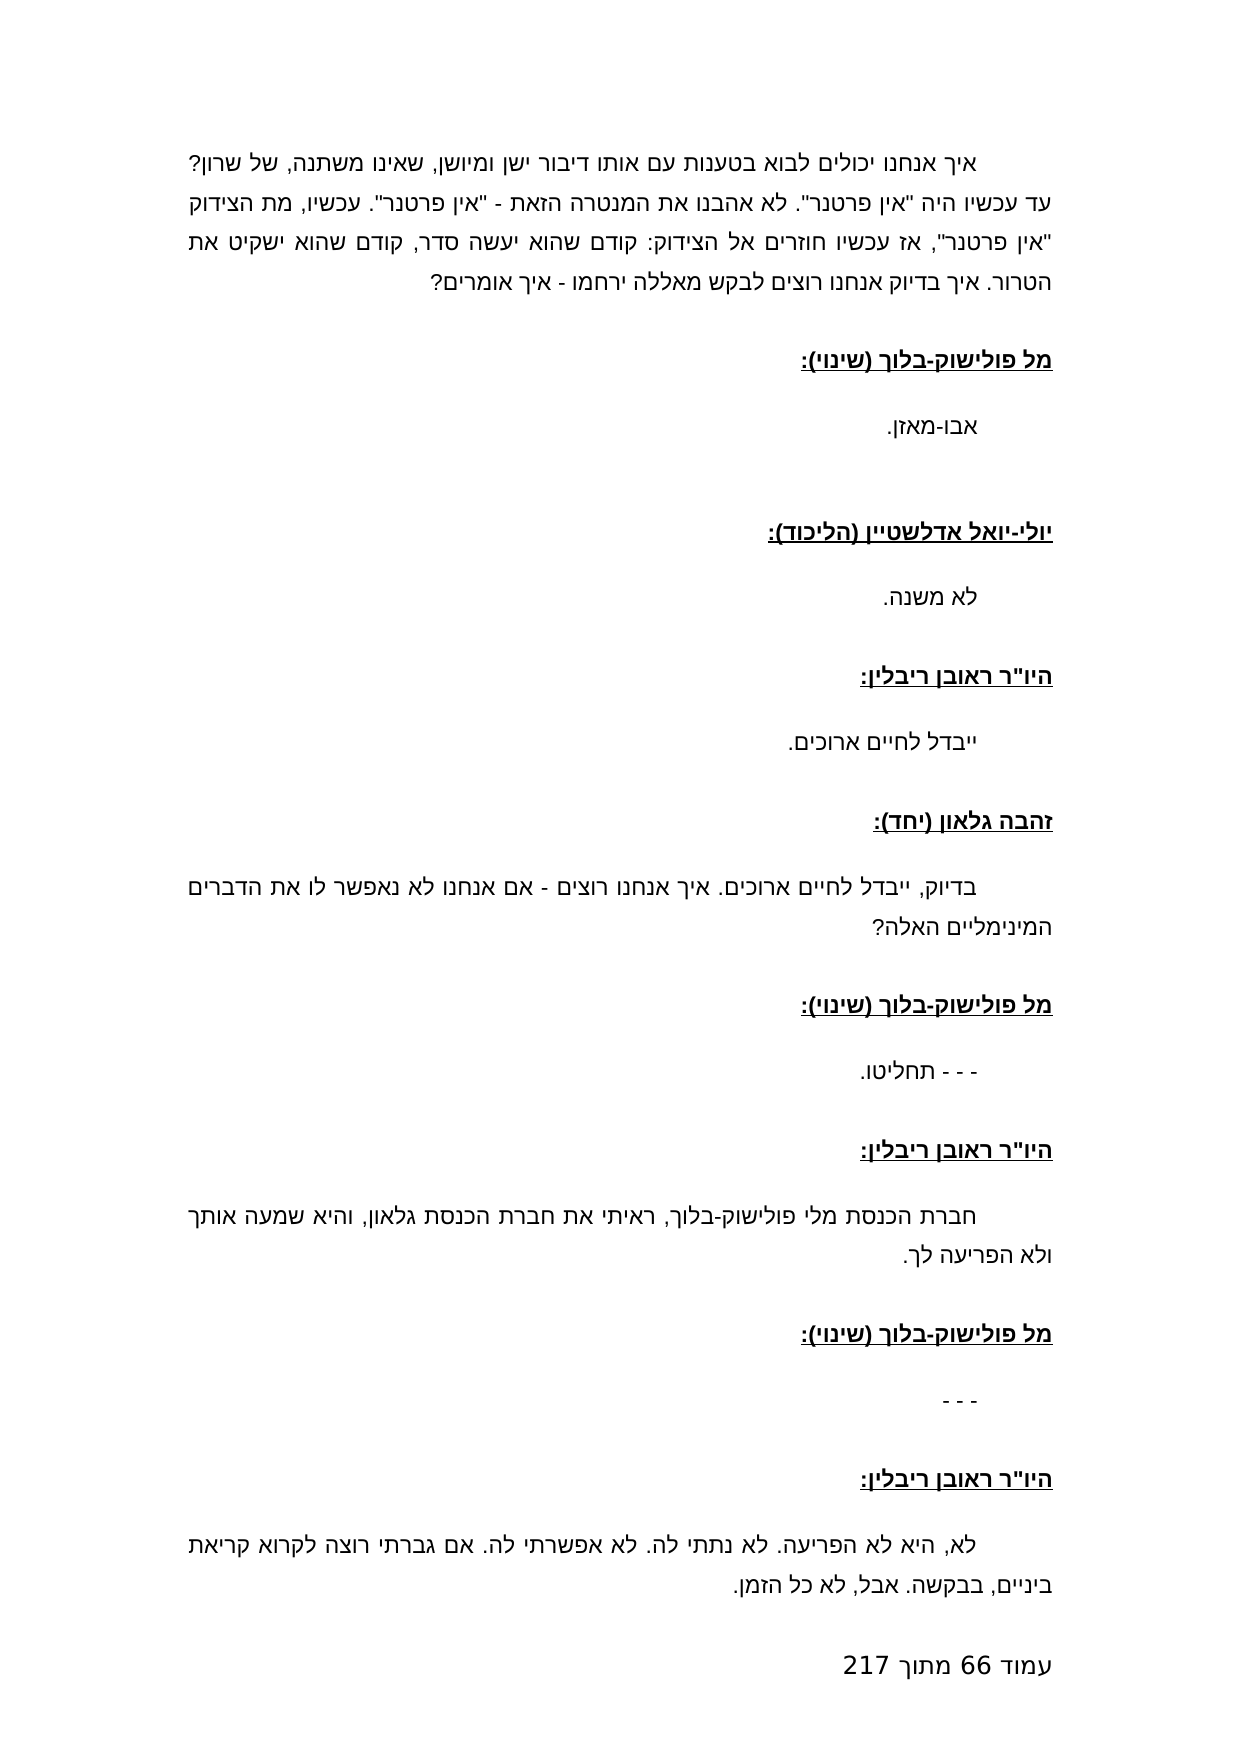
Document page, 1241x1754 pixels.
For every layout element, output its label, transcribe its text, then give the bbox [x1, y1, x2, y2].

text - - - [187, 1387, 1053, 1414]
text לא משנה. [187, 584, 1053, 611]
text היו"ר ראובן ריבלין: [187, 1466, 1053, 1493]
text לא, היא לא הפריעה. לא נתתי לה. לא אפשרתי לה. אם גברתי רוצה לקרוא קריאת ביניים, בבקשה. אבל, לא כל הזמן. [187, 1532, 1053, 1598]
text אבו-מאזן. [187, 413, 1053, 439]
text בדיוק, ייבדל לחיים ארוכים. איך אנחנו רוצים - אם אנחנו לא נאפשר לו את הדברים המינימליים האלה? [187, 874, 1053, 940]
text מל פולישוק-בלוך (שינוי): [187, 992, 1053, 1019]
text מל פולישוק-בלוך (שינוי): [187, 347, 1053, 374]
text - - - תחליטו. [187, 1058, 1053, 1084]
text זהבה גלאון (יחד): [187, 808, 1053, 834]
text חברת הכנסת מלי פולישוק-בלוך, ראיתי את חברת הכנסת גלאון, והיא שמעה אותך ולא הפריעה לך. [187, 1203, 1053, 1269]
text איך אנחנו יכולים לבוא בטענות עם אותו דיבור ישן ומיושן, שאינו משתנה, של שרון? עד עכשיו היה "אין פרטנר". לא אהבנו את המנטרה הזאת - "אין פרטנר". עכשיו, מת הצידוק "אין פרטנר", אז עכשיו חוזרים אל הצידוק: קודם שהוא יעשה סדר, קודם שהוא ישקיט את הטרור. איך בדיוק אנחנו רוצים לבקש מאללה ירחמו - איך אומרים? [187, 150, 1053, 295]
text היו"ר ראובן ריבלין: [187, 1137, 1053, 1163]
text היו"ר ראובן ריבלין: [187, 663, 1053, 690]
text ייבדל לחיים ארוכים. [187, 729, 1053, 756]
text יולי-יואל אדלשטיין (הליכוד): [187, 518, 1053, 545]
text מל פולישוק-בלוך (שינוי): [187, 1321, 1053, 1348]
